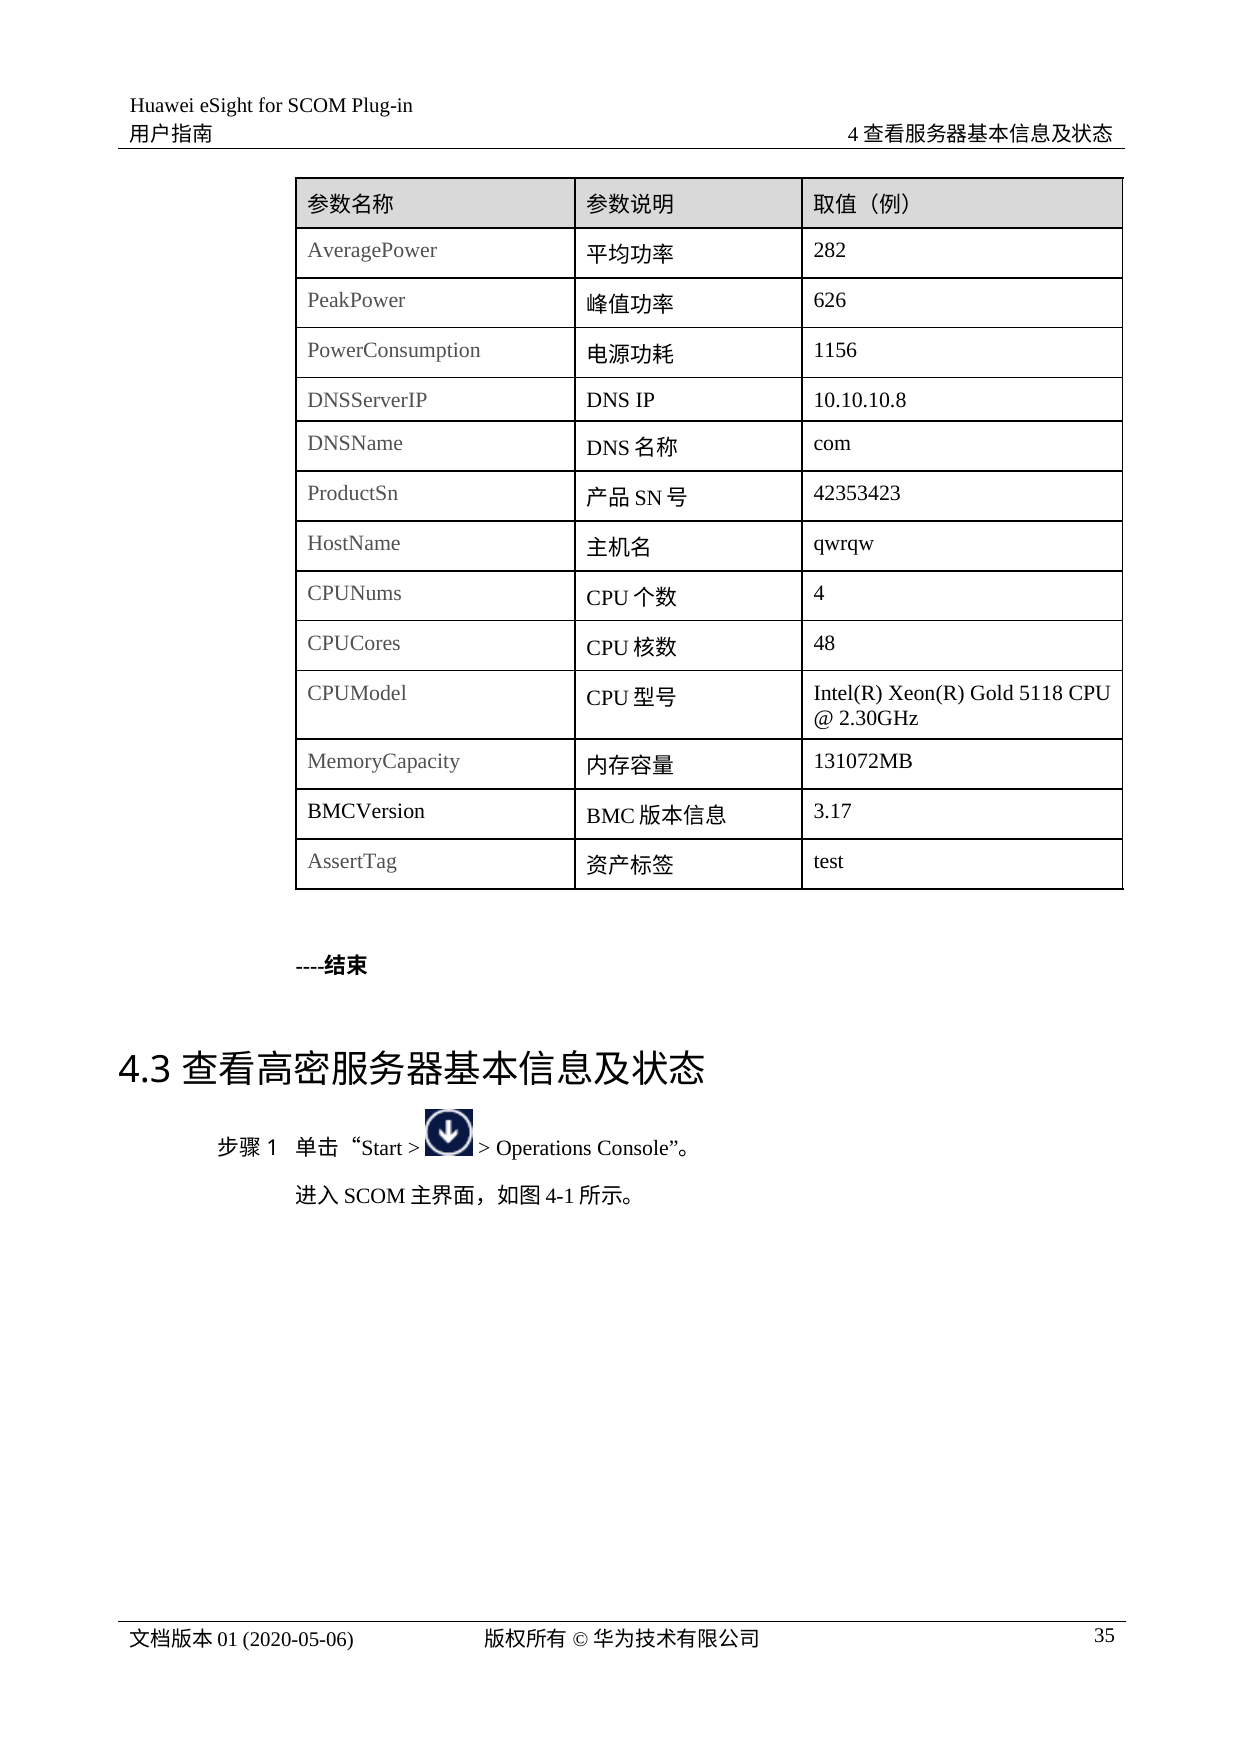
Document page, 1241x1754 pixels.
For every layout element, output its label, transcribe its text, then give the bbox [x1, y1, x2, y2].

table_cell CPUNums [297, 572, 574, 620]
table_cell qwrqw [803, 522, 1122, 570]
table_cell ProductSn [297, 472, 574, 520]
table_cell com [803, 422, 1122, 470]
table_cell 资产标签 [576, 840, 801, 888]
table_cell 626 [803, 279, 1122, 327]
table_cell DNS名称 [576, 422, 801, 470]
table_cell test [803, 840, 1122, 888]
table_cell PeakPower [297, 279, 574, 327]
table_cell MemoryCapacity [297, 740, 574, 788]
table_cell PowerConsumption [297, 328, 574, 377]
table_cell 42353423 [803, 472, 1122, 520]
table_cell 电源功耗 [576, 328, 801, 377]
table_cell 10.10.10.8 [803, 378, 1122, 420]
subtitle 查看高密服务器基本信息及状态 [118, 1042, 1122, 1093]
table_cell DNS IP [576, 378, 801, 420]
table_cell 主机名 [576, 522, 801, 570]
table_cell CPU个数 [576, 572, 801, 620]
table_cell CPU型号 [576, 671, 801, 738]
table_header 参数说明 [576, 179, 801, 227]
table_cell Intel(R) Xeon(R) Gold 5118 CPU @ 2.30GHz [803, 671, 1122, 738]
table_cell 产品SN号 [576, 472, 801, 520]
table_cell AveragePower [297, 229, 574, 277]
table_cell 峰值功率 [576, 279, 801, 327]
table_cell 48 [803, 621, 1122, 670]
table_cell 131072MB [803, 740, 1122, 788]
table_cell 平均功率 [576, 229, 801, 277]
table_cell 1156 [803, 328, 1122, 377]
table_cell CPUCores [297, 621, 574, 670]
table_cell 内存容量 [576, 740, 801, 788]
table_cell BMCVersion [297, 790, 574, 838]
text ----结束 [295, 948, 1122, 980]
table_cell CPU核数 [576, 621, 801, 670]
table_header 参数名称 [297, 179, 574, 227]
table_cell BMC版本信息 [576, 790, 801, 838]
table_cell AssertTag [297, 840, 574, 888]
picture [425, 1109, 473, 1156]
table_cell 4 [803, 572, 1122, 620]
table_cell DNSName [297, 422, 574, 470]
table_cell DNSServerIP [297, 378, 574, 420]
table_cell 282 [803, 229, 1122, 277]
table_cell HostName [297, 522, 574, 570]
text 进入SCOM主界面，如图4-9所示。 [295, 1178, 1122, 1210]
table_header 取值（例） [803, 179, 1122, 227]
table_cell CPUModel [297, 671, 574, 738]
table_cell 3.17 [803, 790, 1122, 838]
list 单击“Start > > Operations Console”。 [279, 1110, 1122, 1162]
